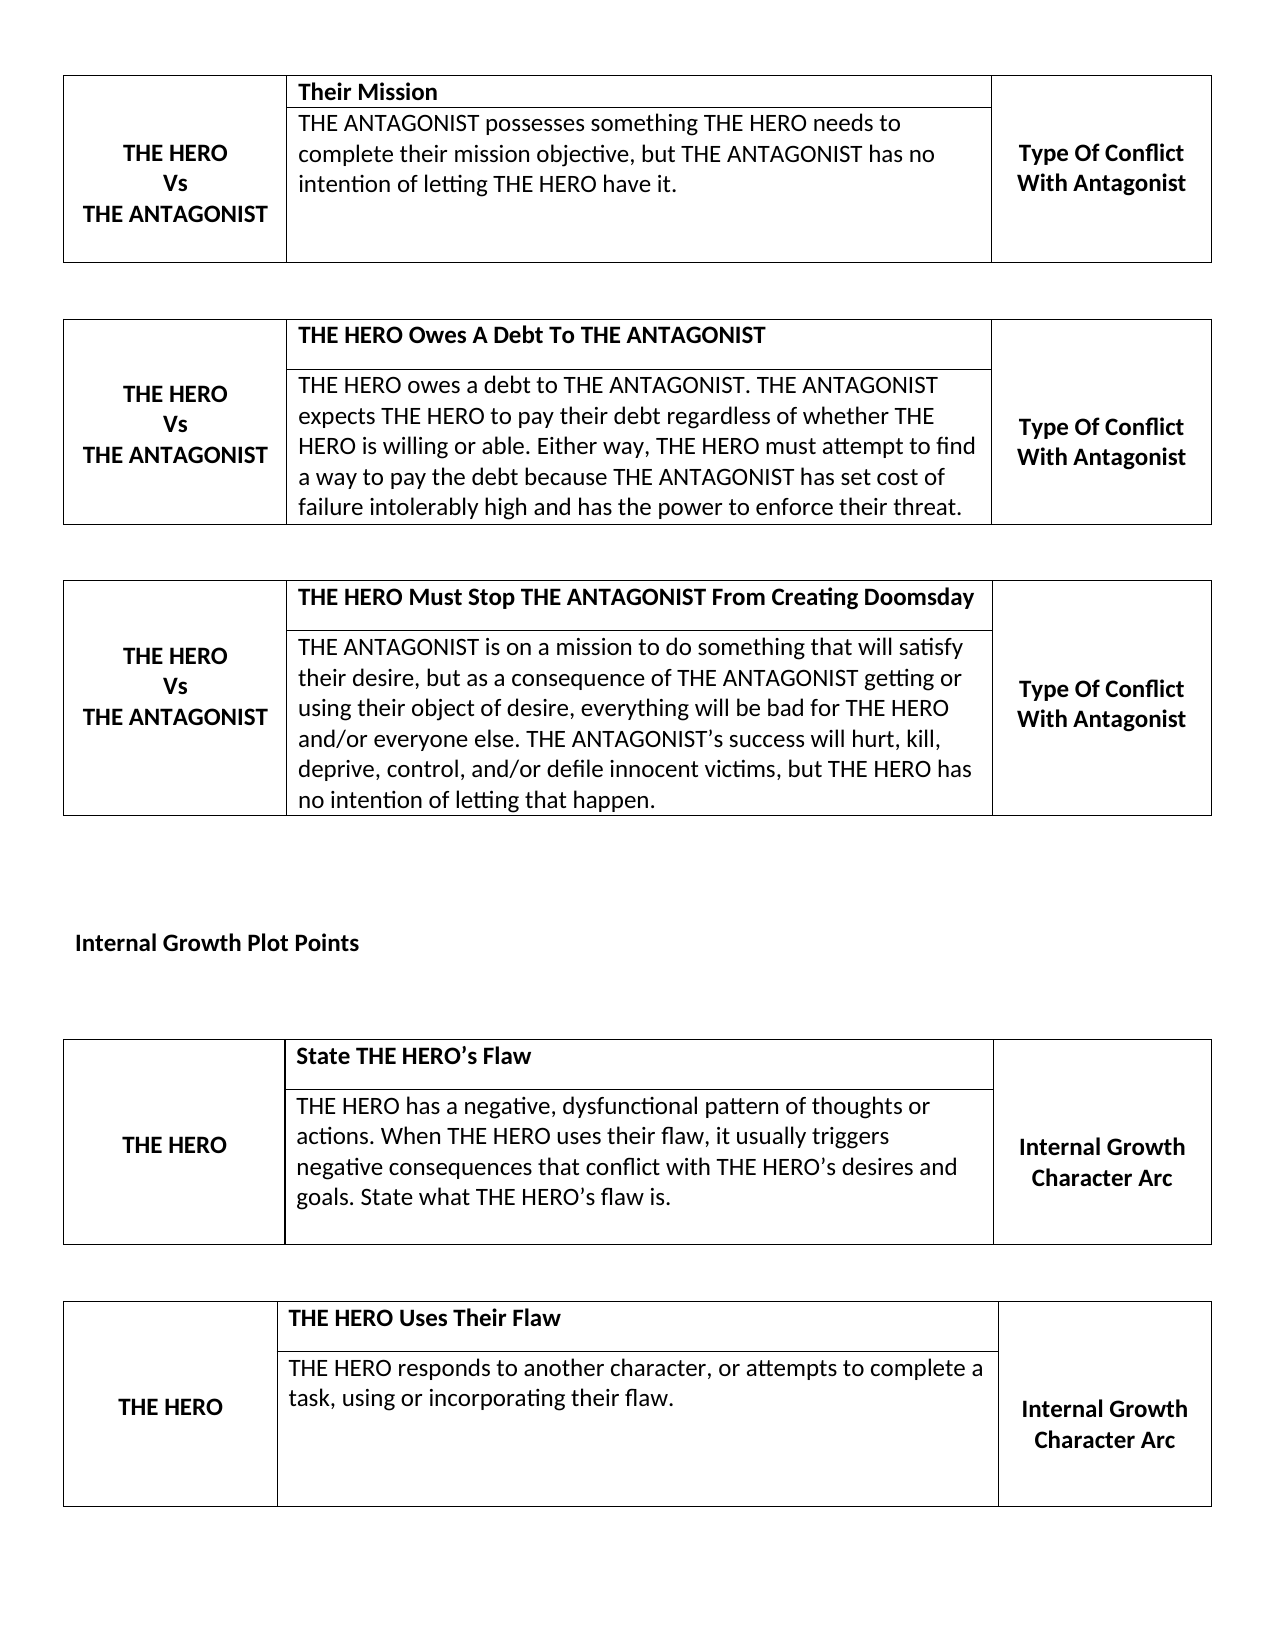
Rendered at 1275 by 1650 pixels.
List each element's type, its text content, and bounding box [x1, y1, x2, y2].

text Internal Growth Plot Points [75, 927, 1200, 958]
table_header THE HERO [64, 1302, 277, 1506]
table_cell THE HERO owes a debt to THE ANTAGONIST. THE ANTAGONIST expects THE HERO to pay their debt regardless of whether THE HERO is willing or able. Either way, THE HERO must attempt to find a way to pay the debt because THE ANTAGONIST has set cost of failure intolerably high and has the power to enforce their threat. [287, 370, 991, 523]
table_header THE HERO Vs THE ANTAGONIST [64, 581, 286, 814]
table_cell THE HERO has a negative, dysfunctional pattern of thoughts or actions. When THE HERO uses their flaw, it usually triggers negative consequences that conflict with THE HERO’s desires and goals. State what THE HERO’s flaw is. [286, 1090, 993, 1244]
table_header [999, 1302, 1211, 1506]
table_header THE HERO Owes A Debt To THE ANTAGONIST [287, 320, 991, 368]
table_header THE HERO Uses Their Flaw [278, 1302, 998, 1351]
table_header State THE HERO’s Flaw [286, 1040, 993, 1089]
table_header Type Of Conflict With Antagonist [993, 581, 1211, 814]
table_header Internal Growth Character Arc [994, 1040, 1211, 1244]
table_header Type Of Conflict With Antagonist [992, 320, 1211, 523]
table_cell THE ANTAGONIST is on a mission to do something that will satisfy their desire, but as a consequence of THE ANTAGONIST getting or using their object of desire, everything will be bad for THE HERO and/or everyone else. THE ANTAGONIST’s success will hurt, kill, deprive, control, and/or defile innocent victims, but THE HERO has no intention of letting that happen. [287, 631, 992, 814]
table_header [287, 76, 991, 107]
table_cell THE ANTAGONIST possesses something THE HERO needs to complete their mission objective, but THE ANTAGONIST has no intention of letting THE HERO have it. [287, 108, 991, 262]
table_header THE HERO Must Stop THE ANTAGONIST From Creating Doomsday [287, 581, 992, 630]
table_cell THE HERO responds to another character, or attempts to complete a task, using or incorporating their flaw. [278, 1352, 998, 1506]
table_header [992, 76, 1211, 262]
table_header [64, 76, 286, 262]
table_header THE HERO Vs THE ANTAGONIST [64, 320, 286, 523]
table_header THE HERO [64, 1040, 284, 1244]
